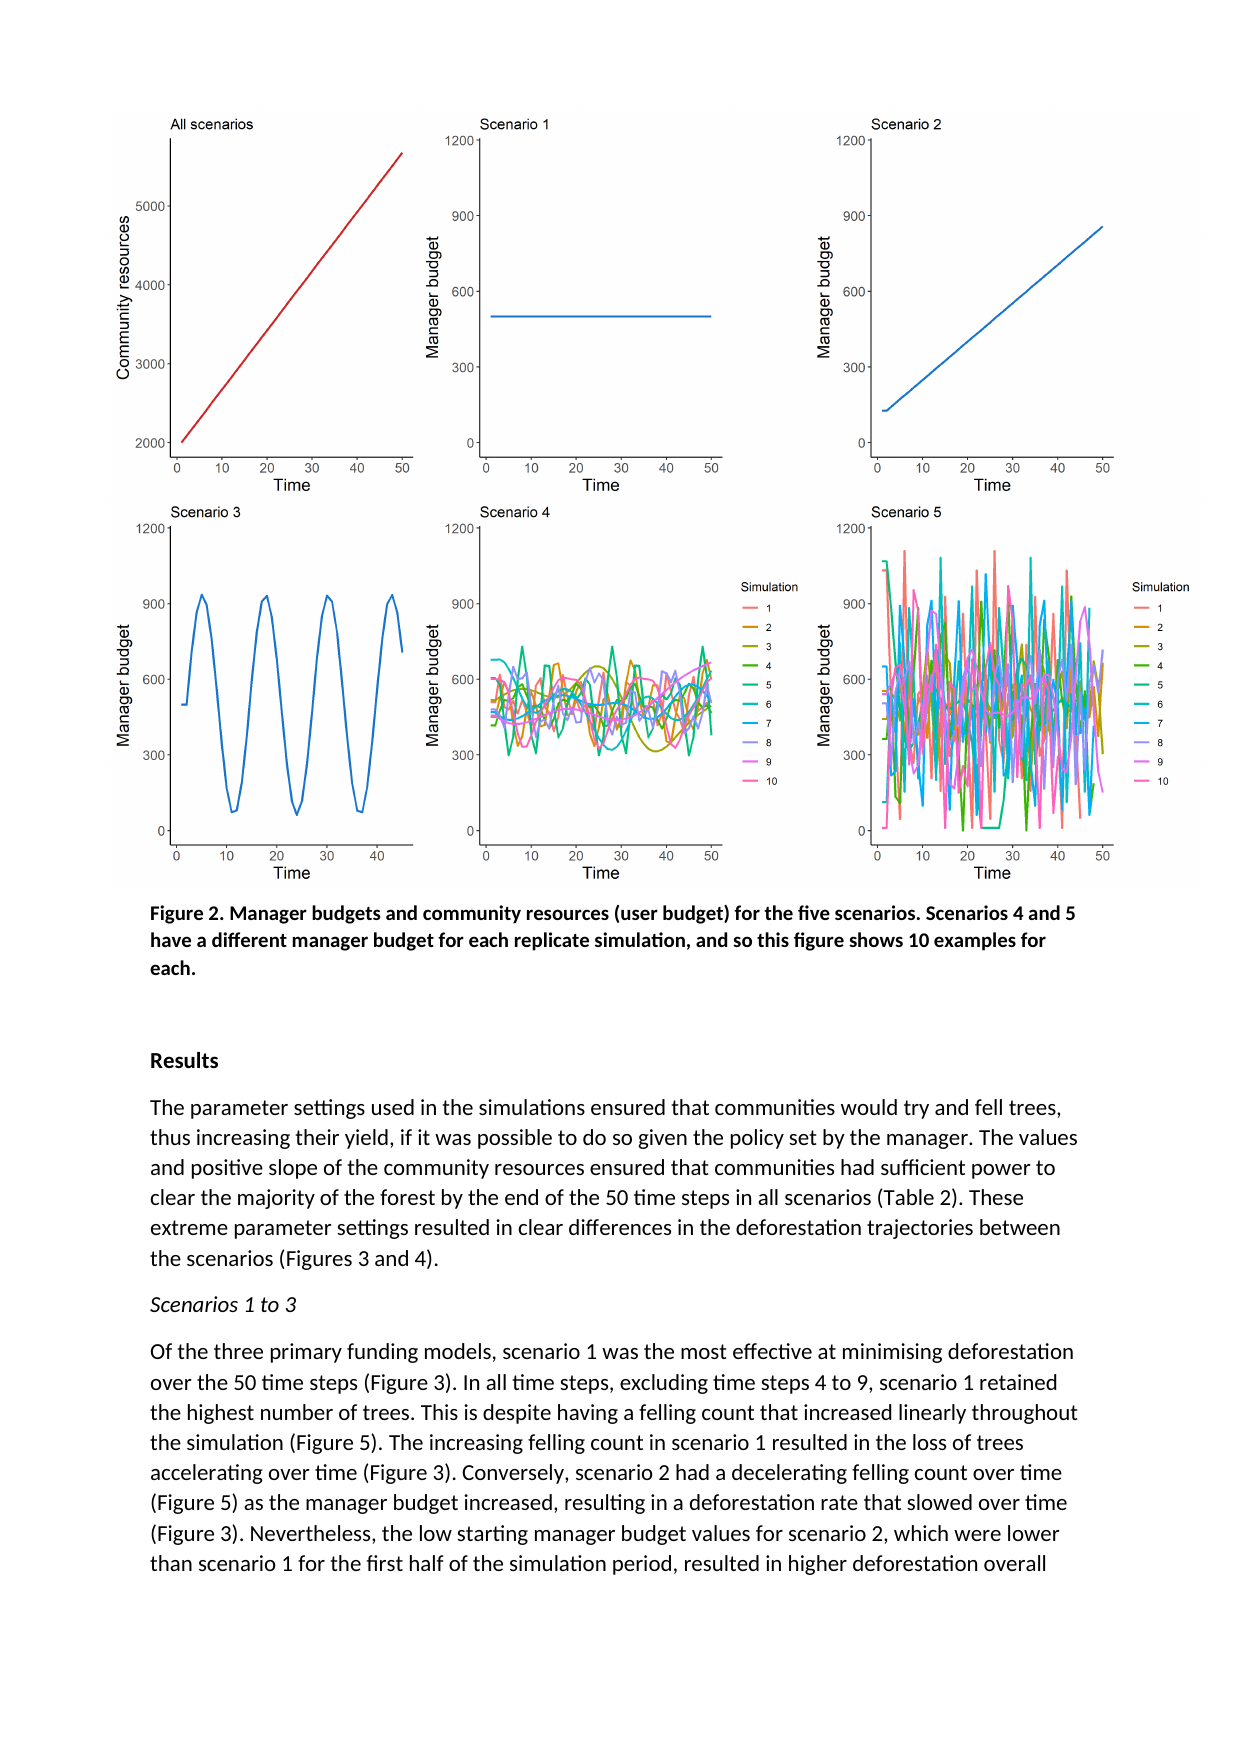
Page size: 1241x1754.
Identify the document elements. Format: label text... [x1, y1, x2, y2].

picture [104, 106, 1208, 894]
text Results [150, 1046, 1090, 1074]
text Scenarios 1 to 3 [150, 1291, 1090, 1318]
text The parameter settings used in the simulations ensured that communities would try and fell trees, thus increasing their yield, if it was possible to do so given the policy set by the manager. The values and positive slope of the community resources ensured that communities had sufficient power to clear the majority of the forest by the end of the 50 time steps in all scenarios (Table 2). These extreme parameter settings resulted in clear differences in the deforestation trajectories between the scenarios (Figures 3 and 4). [150, 1093, 1090, 1272]
text Figure 2. Manager budgets and community resources (user budget) for the five scenarios. Scenarios 4 and 5 have a different manager budget for each replicate simulation, and so this figure shows 10 examples for each. [150, 900, 1090, 980]
